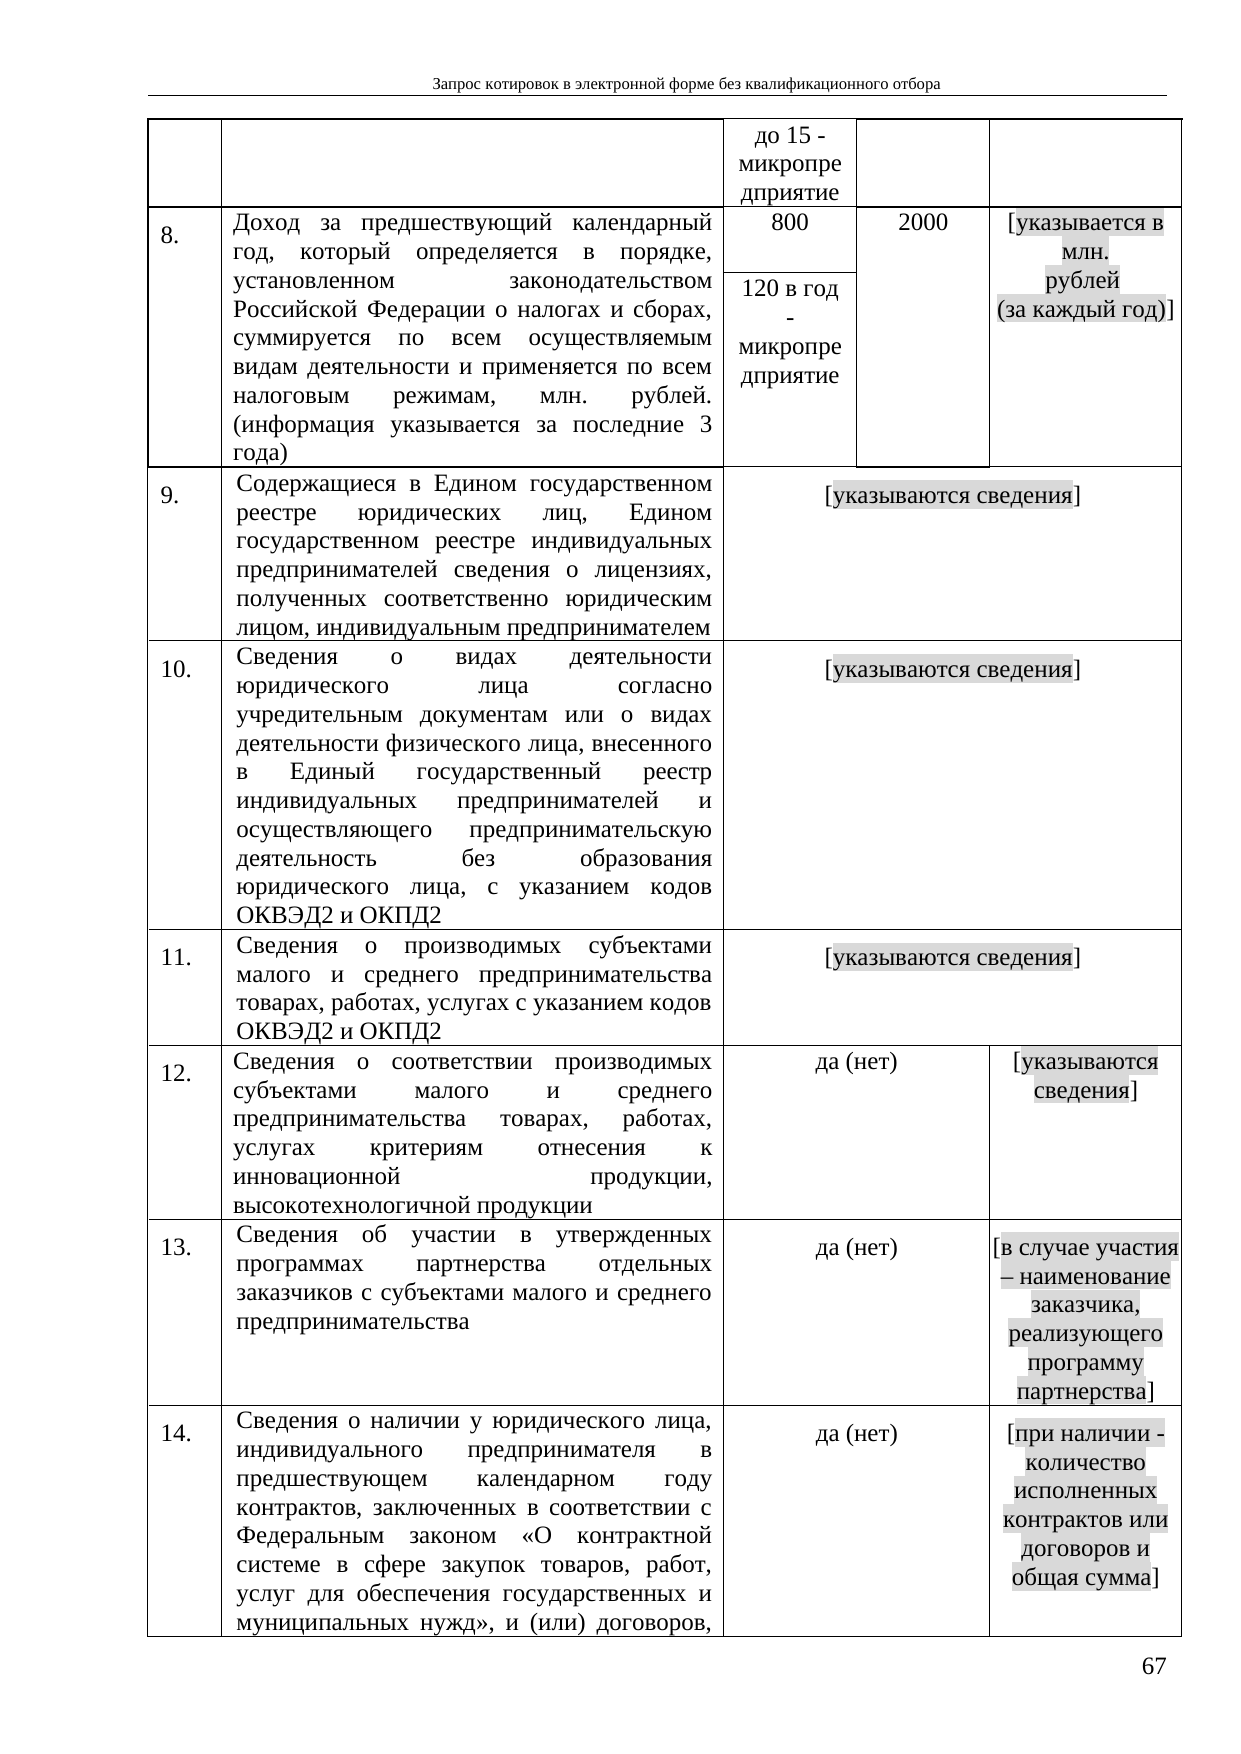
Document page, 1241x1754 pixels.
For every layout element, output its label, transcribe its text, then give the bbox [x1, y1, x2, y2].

table_cell да (нет) [724, 1046, 989, 1218]
table_cell Сведения о производимых субъектами малого и среднего предпринимательства товарах, работах, услугах с указанием кодов ОКВЭД2 и ОКПД2 [222, 930, 723, 1045]
table_cell Сведения о соответствии производимых субъектами малого и среднего предпринимательства товарах, работах, услугах критериям отнесения к инновационной продукции, высокотехнологичной продукции [222, 1046, 723, 1218]
table_cell [149, 120, 221, 206]
table_cell [указываются сведения] [724, 641, 1181, 929]
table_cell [990, 1406, 1181, 1636]
table_cell [указываются сведения] [990, 1046, 1181, 1218]
table_cell 120 в год - микропредприятие [724, 273, 856, 466]
table_cell Сведения об участии в утвержденных программах партнерства отдельных заказчиков с субъектами малого и среднего предпринимательства [222, 1220, 723, 1404]
table_cell [148, 1046, 221, 1218]
table_cell да (нет) [724, 1406, 989, 1636]
table_cell [указываются сведения] [724, 467, 1181, 640]
table_cell до 15 - микропредприятие [724, 119, 856, 206]
table_cell Доход за предшествующий календарный год, который определяется в порядке, установленном законодательством Российской Федерации о налогах и сборах, суммируется по всем осуществляемым видам деятельности и применяется по всем налоговым режимам, млн. рублей. (информация указывается за последние 3 года) [222, 208, 723, 466]
table_cell 2000 [857, 208, 989, 466]
table_cell Содержащиеся в Едином государственном реестре юридических лиц, Едином государственном реестре индивидуальных предпринимателей сведения о лицензиях, полученных соответственно юридическим лицом, индивидуальным предпринимателем [222, 468, 723, 640]
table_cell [990, 120, 1181, 206]
table_cell [указывается в млн. рублей (за каждый год)] [990, 208, 1181, 466]
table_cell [222, 1406, 723, 1636]
table_cell [148, 468, 221, 640]
table_cell [в случае участия – наименование заказчика, реализующего программу партнерства] [990, 1220, 1181, 1404]
table_cell [148, 1406, 221, 1636]
table_cell [148, 930, 221, 1045]
table_cell [указываются сведения] [724, 930, 1181, 1045]
table_cell 8 [148, 1220, 221, 1404]
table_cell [857, 120, 989, 206]
table_cell [149, 208, 221, 466]
table_cell да (нет) [724, 1220, 989, 1404]
table_cell [148, 641, 221, 929]
table_cell Сведения о видах деятельности юридического лица согласно учредительным документам или о видах деятельности физического лица, внесенного в Единый государственный реестр индивидуальных предпринимателей и осуществляющего предпринимательскую деятельность без образования юридического лица, с указанием кодов ОКВЭД2 и ОКПД2 [222, 641, 723, 929]
table_cell 800 [724, 207, 856, 272]
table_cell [222, 120, 723, 206]
